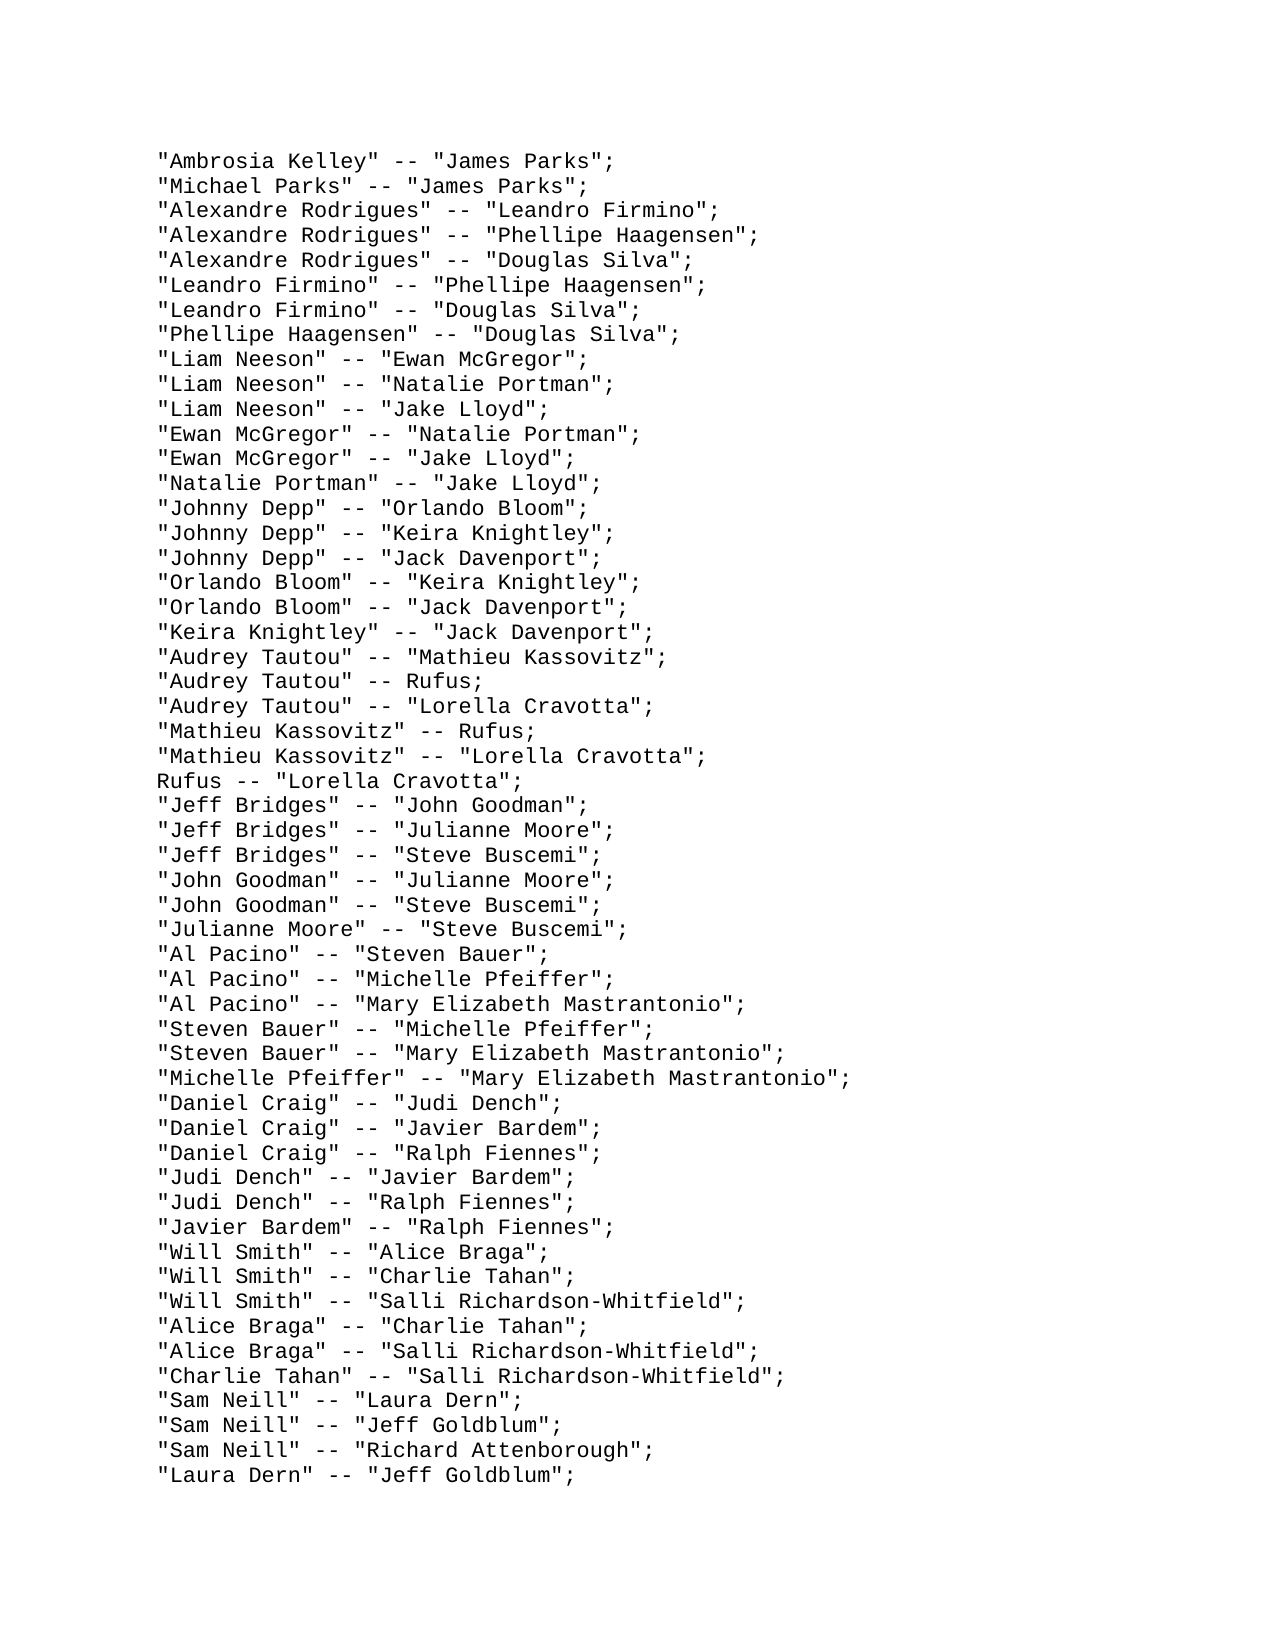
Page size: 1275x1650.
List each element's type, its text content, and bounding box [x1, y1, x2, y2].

text "Michelle Pfeiffer" -- "Mary Elizabeth Mastrantonio"; [156, 1067, 1118, 1092]
text "Liam Neeson" -- "Jake Lloyd"; [156, 398, 1118, 423]
text "Alexandre Rodrigues" -- "Leandro Firmino"; [156, 199, 1118, 224]
text "Audrey Tautou" -- Rufus; [156, 671, 1118, 695]
text "Al Pacino" -- "Michelle Pfeiffer"; [156, 968, 1118, 993]
text "Orlando Bloom" -- "Keira Knightley"; [156, 571, 1118, 596]
text "Steven Bauer" -- "Mary Elizabeth Mastrantonio"; [156, 1042, 1118, 1067]
text "Daniel Craig" -- "Javier Bardem"; [156, 1117, 1118, 1142]
text "Johnny Depp" -- "Keira Knightley"; [156, 522, 1118, 547]
text "Will Smith" -- "Alice Braga"; [156, 1241, 1118, 1266]
text "Alexandre Rodrigues" -- "Douglas Silva"; [156, 249, 1118, 274]
text "Mathieu Kassovitz" -- "Lorella Cravotta"; [156, 745, 1118, 770]
text "Leandro Firmino" -- "Phellipe Haagensen"; [156, 274, 1118, 299]
text "Judi Dench" -- "Javier Bardem"; [156, 1166, 1118, 1191]
text "Keira Knightley" -- "Jack Davenport"; [156, 621, 1118, 646]
text "Mathieu Kassovitz" -- Rufus; [156, 720, 1118, 745]
text "Leandro Firmino" -- "Douglas Silva"; [156, 299, 1118, 323]
text "Liam Neeson" -- "Natalie Portman"; [156, 373, 1118, 398]
text "Will Smith" -- "Salli Richardson-Whitfield"; [156, 1290, 1118, 1315]
text "Sam Neill" -- "Jeff Goldblum"; [156, 1414, 1118, 1439]
text "Charlie Tahan" -- "Salli Richardson-Whitfield"; [156, 1365, 1118, 1389]
text "Laura Dern" -- "Jeff Goldblum"; [156, 1464, 1118, 1489]
text "Johnny Depp" -- "Orlando Bloom"; [156, 497, 1118, 522]
text "Ewan McGregor" -- "Natalie Portman"; [156, 423, 1118, 447]
text "Orlando Bloom" -- "Jack Davenport"; [156, 596, 1118, 621]
text "Liam Neeson" -- "Ewan McGregor"; [156, 348, 1118, 373]
text "Al Pacino" -- "Mary Elizabeth Mastrantonio"; [156, 993, 1118, 1018]
text "Michael Parks" -- "James Parks"; [156, 175, 1118, 199]
text "Julianne Moore" -- "Steve Buscemi"; [156, 918, 1118, 943]
text "Jeff Bridges" -- "John Goodman"; [156, 794, 1118, 819]
text "Alice Braga" -- "Charlie Tahan"; [156, 1315, 1118, 1340]
text "Sam Neill" -- "Richard Attenborough"; [156, 1439, 1118, 1464]
text "Jeff Bridges" -- "Julianne Moore"; [156, 819, 1118, 844]
text "Daniel Craig" -- "Ralph Fiennes"; [156, 1142, 1118, 1166]
text "Sam Neill" -- "Laura Dern"; [156, 1389, 1118, 1414]
text "Javier Bardem" -- "Ralph Fiennes"; [156, 1216, 1118, 1241]
text "Jeff Bridges" -- "Steve Buscemi"; [156, 844, 1118, 869]
text "Johnny Depp" -- "Jack Davenport"; [156, 547, 1118, 571]
text "Alice Braga" -- "Salli Richardson-Whitfield"; [156, 1340, 1118, 1365]
text Rufus -- "Lorella Cravotta"; [156, 770, 1118, 794]
text "Al Pacino" -- "Steven Bauer"; [156, 943, 1118, 968]
text "Judi Dench" -- "Ralph Fiennes"; [156, 1191, 1118, 1216]
text "Will Smith" -- "Charlie Tahan"; [156, 1266, 1118, 1290]
text "John Goodman" -- "Julianne Moore"; [156, 869, 1118, 894]
text "Daniel Craig" -- "Judi Dench"; [156, 1092, 1118, 1117]
text "Phellipe Haagensen" -- "Douglas Silva"; [156, 323, 1118, 348]
text "Alexandre Rodrigues" -- "Phellipe Haagensen"; [156, 224, 1118, 249]
text "Audrey Tautou" -- "Mathieu Kassovitz"; [156, 646, 1118, 671]
text "Natalie Portman" -- "Jake Lloyd"; [156, 472, 1118, 497]
text "Steven Bauer" -- "Michelle Pfeiffer"; [156, 1018, 1118, 1042]
text "Ewan McGregor" -- "Jake Lloyd"; [156, 447, 1118, 472]
text "Ambrosia Kelley" -- "James Parks"; [156, 150, 1118, 175]
text "John Goodman" -- "Steve Buscemi"; [156, 894, 1118, 918]
text "Audrey Tautou" -- "Lorella Cravotta"; [156, 695, 1118, 720]
